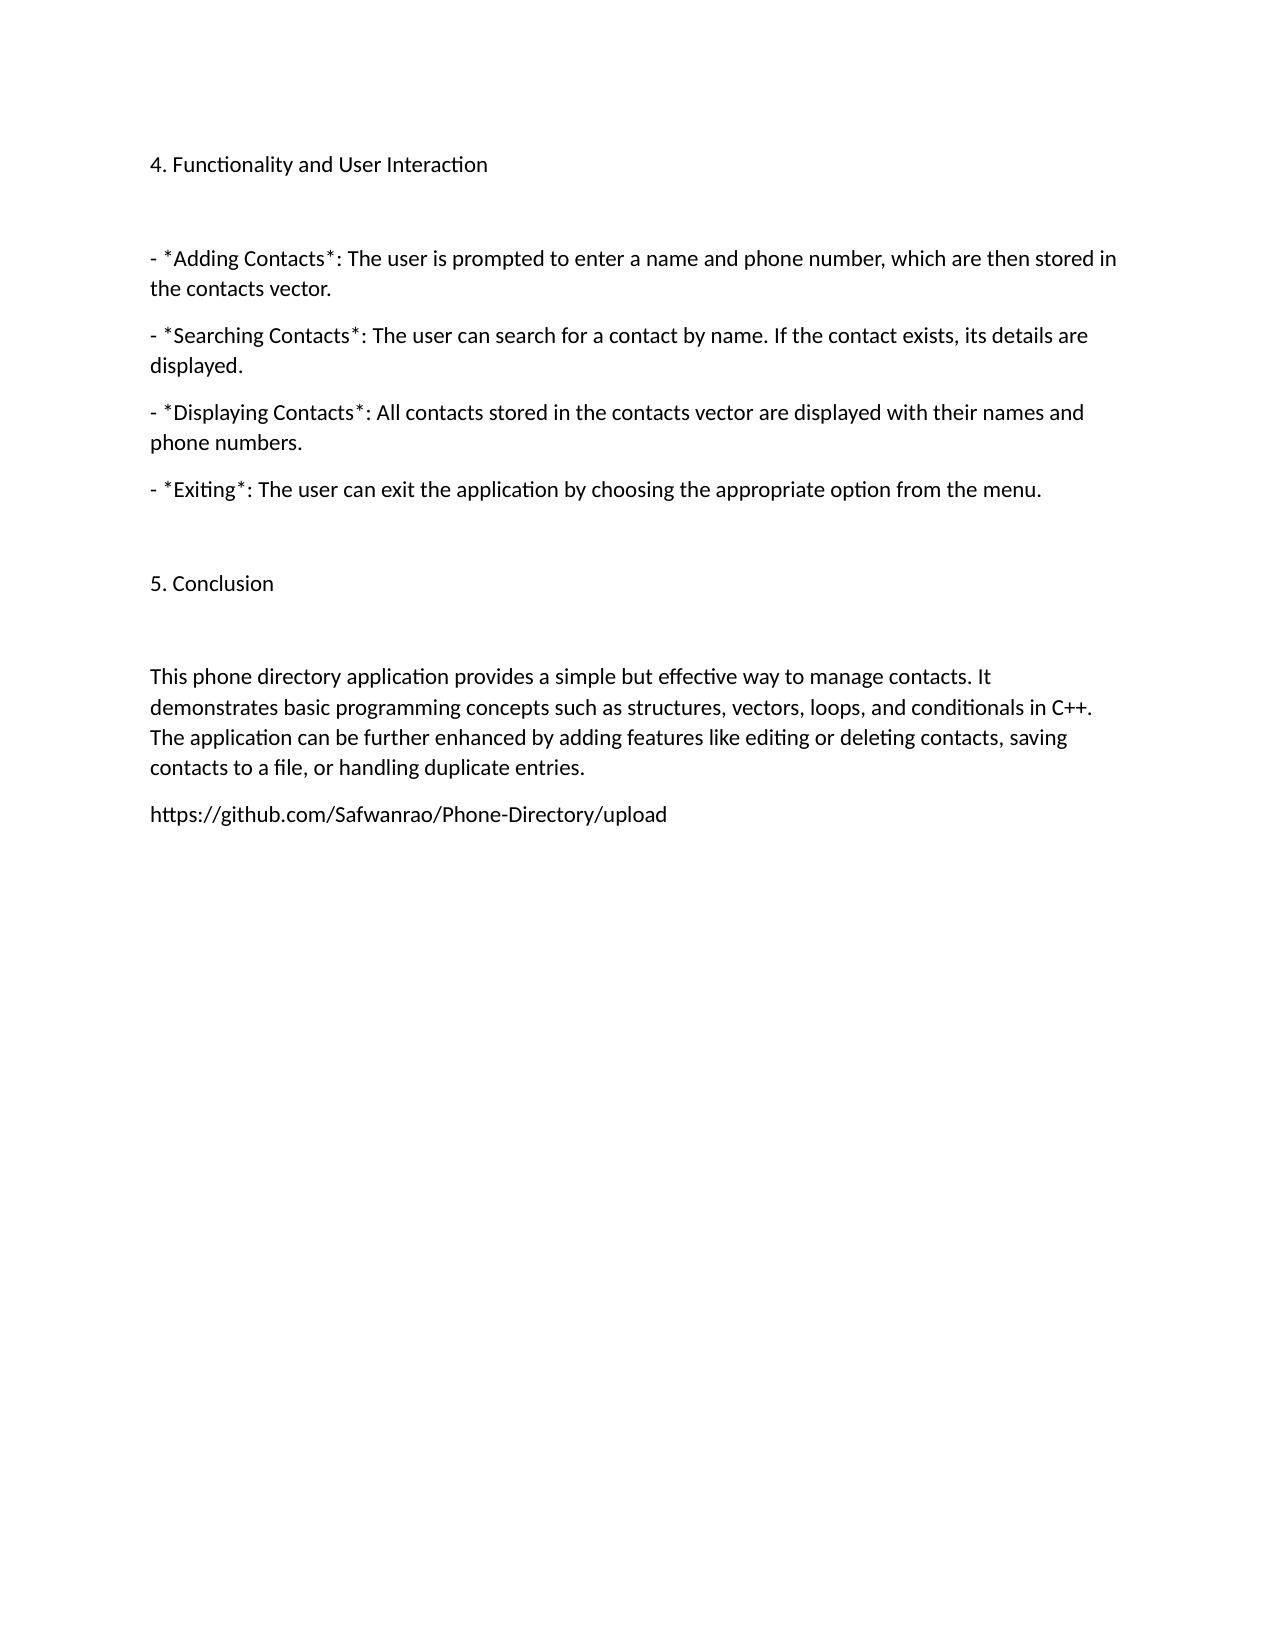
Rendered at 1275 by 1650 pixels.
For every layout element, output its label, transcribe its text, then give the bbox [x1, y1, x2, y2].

text 5. Conclusion [150, 569, 1125, 597]
text This phone directory application provides a simple but effective way to manage contacts. It demonstrates basic programming concepts such as structures, vectors, loops, and conditionals in C++. The application can be further enhanced by adding features like editing or deleting contacts, saving contacts to a file, or handling duplicate entries. [150, 662, 1125, 781]
text - *Exiting*: The user can exit the application by choosing the appropriate option from the menu. [150, 475, 1125, 503]
text - *Adding Contacts*: The user is prompted to enter a name and phone number, which are then stored in the contacts vector. [150, 244, 1125, 302]
text - *Searching Contacts*: The user can search for a contact by name. If the contact exists, its details are displayed. [150, 321, 1125, 379]
text - *Displaying Contacts*: All contacts stored in the contacts vector are displayed with their names and phone numbers. [150, 398, 1125, 456]
text 4. Functionality and User Interaction [150, 150, 1125, 178]
text https://github.com/Safwanrao/Phone-Directory/upload [150, 800, 1125, 828]
